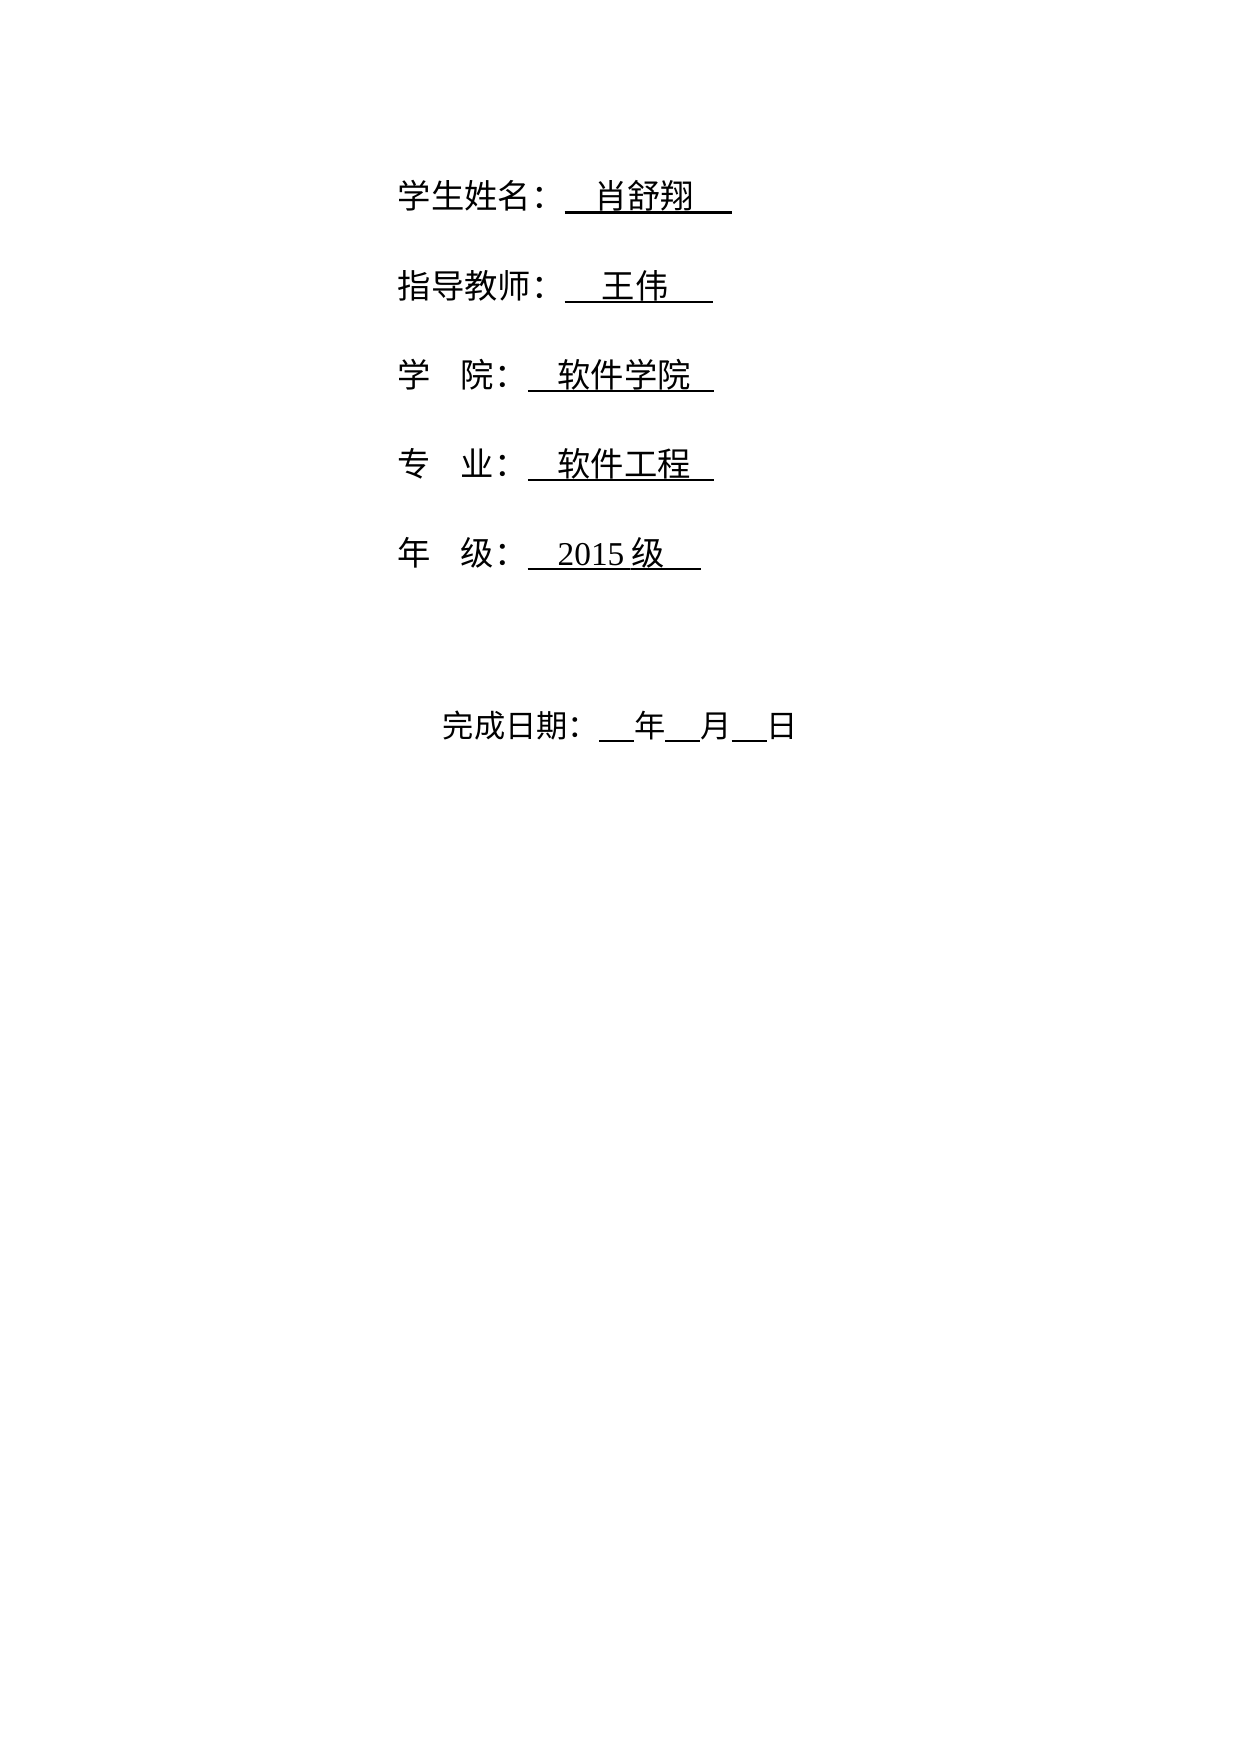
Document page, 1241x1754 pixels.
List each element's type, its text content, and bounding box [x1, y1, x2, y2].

text 年 级： 2015级 [148, 518, 1092, 583]
text 专 业： 软件工程 [148, 429, 1092, 494]
text 指导教师： 王伟 [148, 251, 1092, 316]
text 完成日期： 年 月 日 [148, 691, 1092, 756]
text 学生姓名： 肖舒翔 [148, 162, 1092, 227]
text 学 院： 软件学院 [148, 340, 1092, 405]
